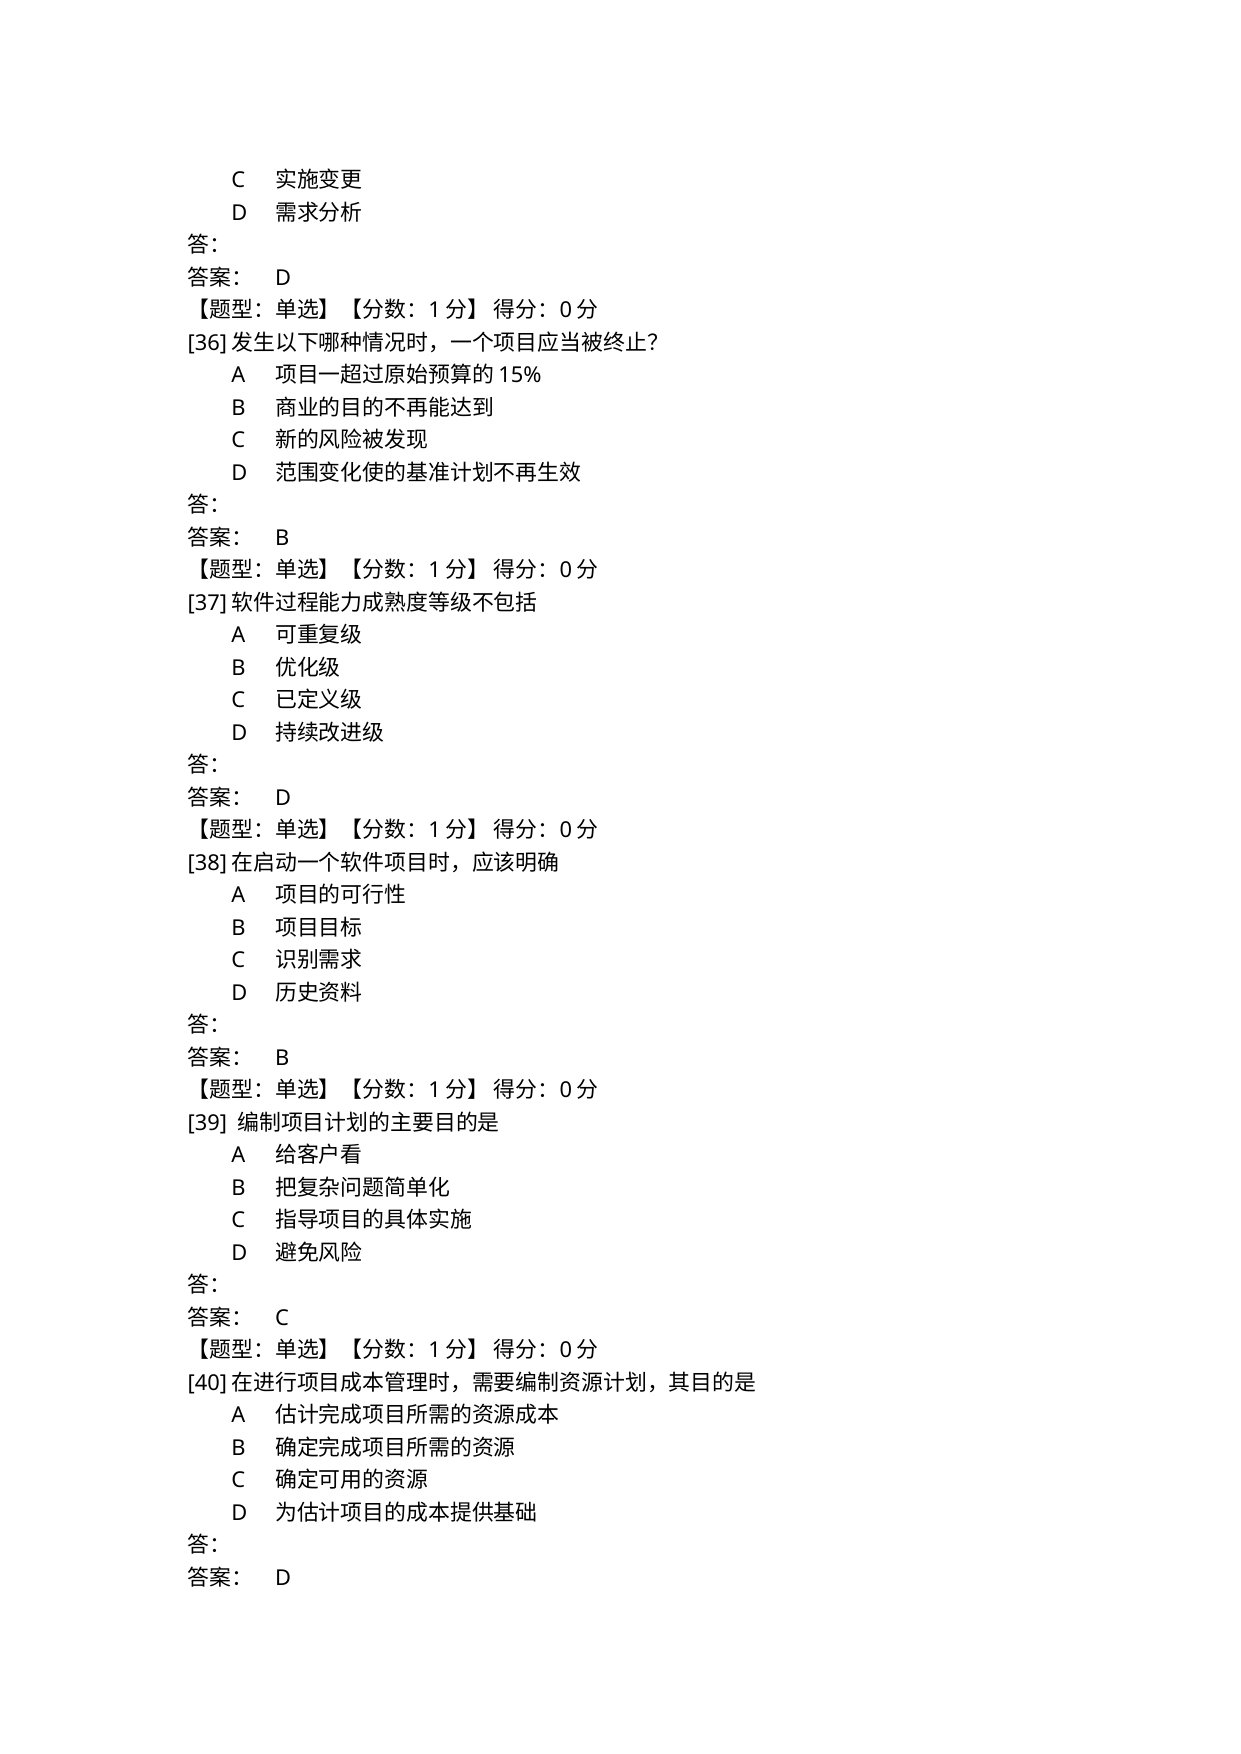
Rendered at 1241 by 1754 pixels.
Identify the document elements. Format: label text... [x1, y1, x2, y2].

text B 项目目标 [187, 909, 1053, 942]
text 答： [187, 747, 1053, 779]
text A 项目的可行性 [187, 877, 1053, 909]
text 答： [187, 1527, 1053, 1559]
text D 需求分析 [187, 194, 1053, 227]
text 答案： D [187, 259, 1053, 292]
text 答案： B [187, 519, 1053, 552]
text 答案： D [187, 779, 1053, 812]
text 【题型：单选】【分数：1分】 得分：0分 [187, 812, 1053, 844]
text B 商业的目的不再能达到 [187, 389, 1053, 422]
text A 估计完成项目所需的资源成本 [187, 1397, 1053, 1429]
text B 优化级 [187, 649, 1053, 682]
text 答： [187, 1267, 1053, 1299]
text C 已定义级 [187, 682, 1053, 714]
text D 范围变化使的基准计划不再生效 [187, 454, 1053, 487]
text [38] 在启动一个软件项目时，应该明确 [187, 844, 1053, 877]
text 【题型：单选】【分数：1分】 得分：0分 [187, 1072, 1053, 1104]
text C 指导项目的具体实施 [187, 1202, 1053, 1234]
text 【题型：单选】【分数：1分】 得分：0分 [187, 552, 1053, 584]
text C 实施变更 [187, 162, 1053, 194]
text D 避免风险 [187, 1234, 1053, 1267]
text [37] 软件过程能力成熟度等级不包括 [187, 584, 1053, 617]
text [39] 编制项目计划的主要目的是 [187, 1104, 1053, 1137]
text C 新的风险被发现 [187, 422, 1053, 454]
text 答： [187, 487, 1053, 519]
text A 项目一超过原始预算的15% [187, 357, 1053, 389]
text [36] 发生以下哪种情况时，一个项目应当被终止？ [187, 324, 1053, 357]
text 答案： D [187, 1559, 1053, 1592]
text [40] 在进行项目成本管理时，需要编制资源计划，其目的是 [187, 1364, 1053, 1397]
text 答案： B [187, 1039, 1053, 1072]
text A 给客户看 [187, 1137, 1053, 1169]
text D 持续改进级 [187, 714, 1053, 747]
text B 把复杂问题简单化 [187, 1169, 1053, 1202]
text B 确定完成项目所需的资源 [187, 1429, 1053, 1462]
text D 历史资料 [187, 974, 1053, 1007]
text A 可重复级 [187, 617, 1053, 649]
text 答案： C [187, 1299, 1053, 1332]
text C 确定可用的资源 [187, 1462, 1053, 1494]
text 【题型：单选】【分数：1分】 得分：0分 [187, 1332, 1053, 1364]
text 答： [187, 227, 1053, 259]
text 答： [187, 1007, 1053, 1039]
text C 识别需求 [187, 942, 1053, 974]
text 【题型：单选】【分数：1分】 得分：0分 [187, 292, 1053, 324]
text D 为估计项目的成本提供基础 [187, 1494, 1053, 1527]
